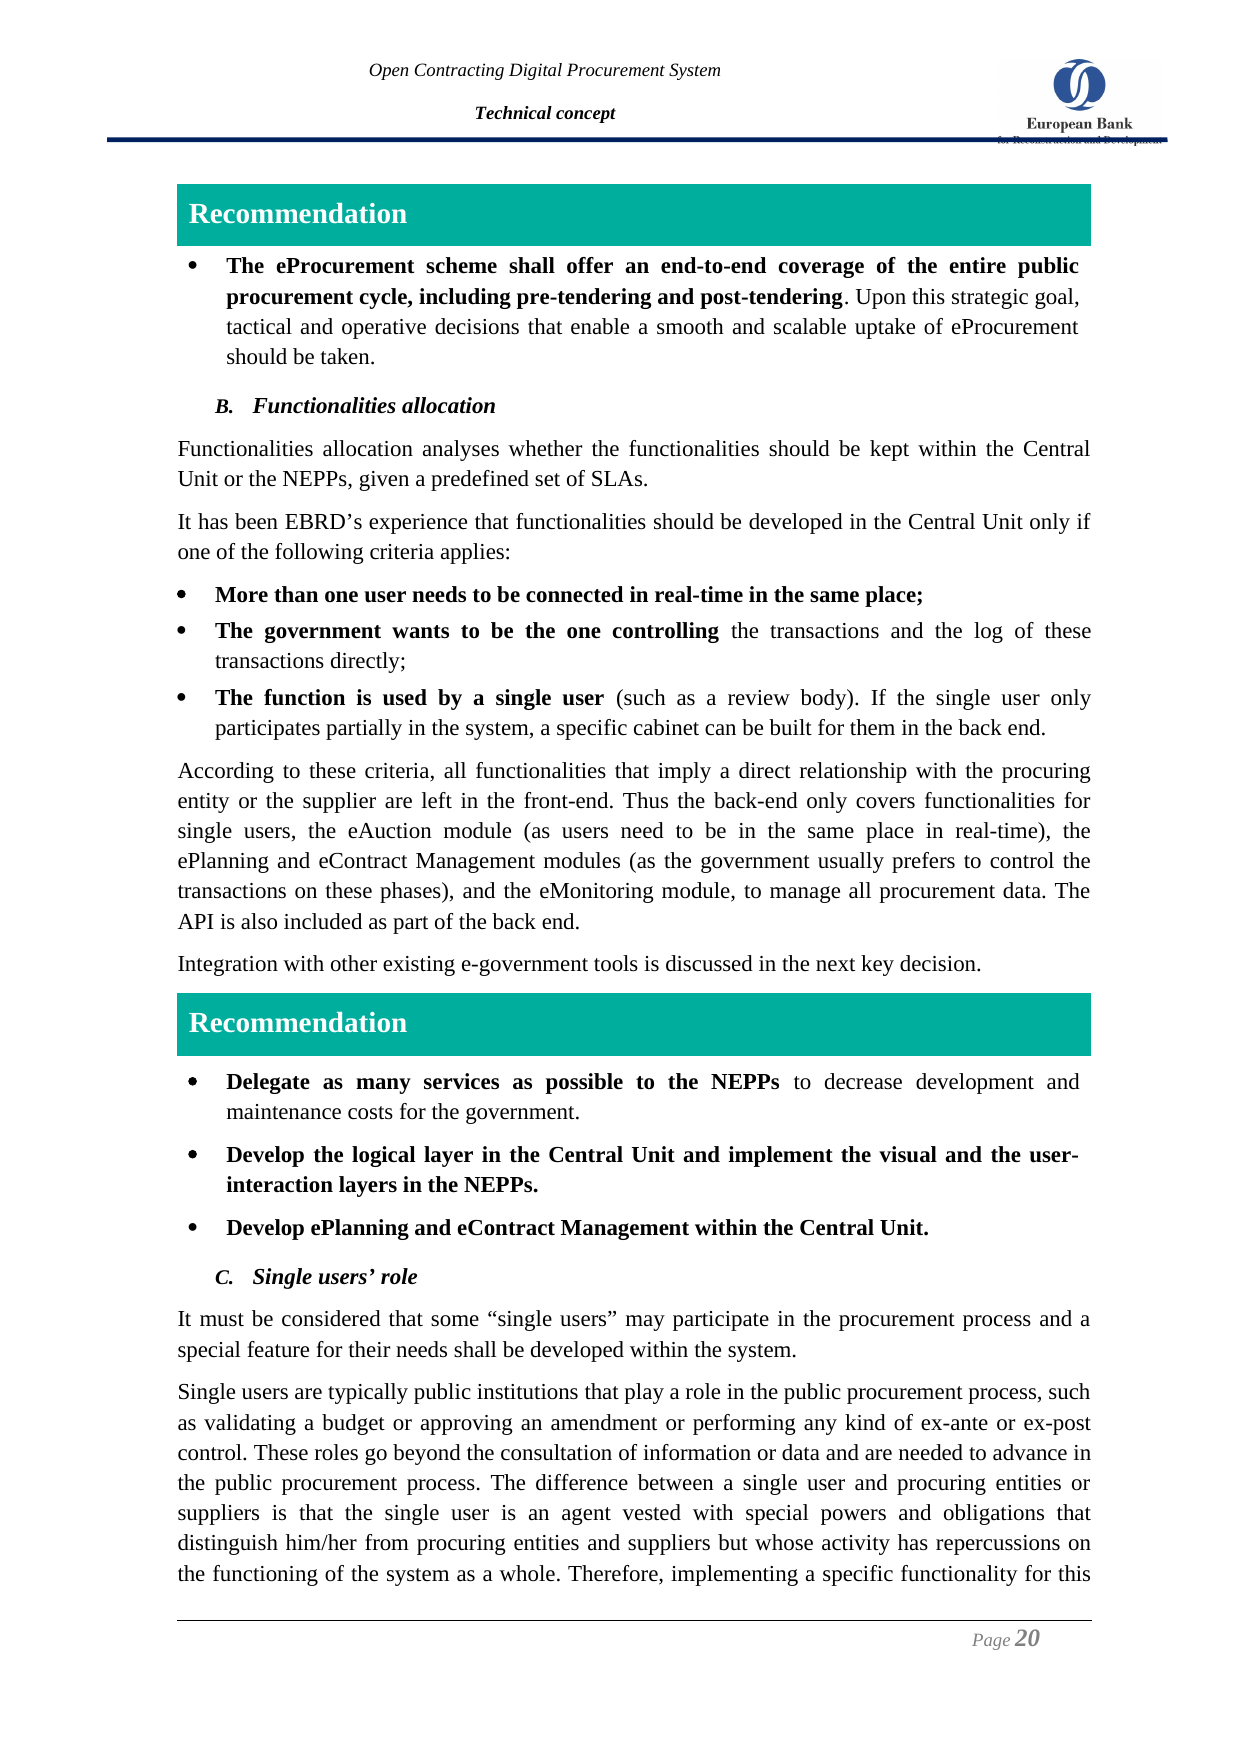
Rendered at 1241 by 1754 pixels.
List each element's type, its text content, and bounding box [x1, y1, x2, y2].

table_cell Delegate as many services as possible to the NEPPs to decrease development and maintenance costs for the government. Develop the logical layer in the Central Unit and implement the visual and the user-interaction layers in the NEPPs. Develop ePlanning and eContract Management within the Central Unit. [177, 1056, 1091, 1250]
text According to these criteria, all functionalities that imply a direct relationship with the procuring entity or the supplier are left in the front-end. Thus the back-end only covers functionalities for single users, the eAuction module (as users need to be in the same place in real-time), the ePlanning and eContract Management modules (as the government usually prefers to control the transactions on these phases), and the eMonitoring module, to manage all procurement data. The API is also included as part of the back end. [177, 757, 1092, 934]
table_header Recommendation [177, 184, 1091, 246]
text Integration with other existing e-government tools is discussed in the next key decision. [177, 950, 1092, 977]
text It has been EBRD’s experience that functionalities should be developed in the Central Unit only if one of the following criteria applies: [177, 508, 1092, 564]
text The government wants to be the one controlling the transactions and the log of these transactions directly; [177, 617, 1092, 674]
text It must be considered that some “single users” may participate in the procurement process and a special feature for their needs shall be developed within the system. [177, 1306, 1092, 1362]
list Single users’ role [215, 1263, 1092, 1289]
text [177, 1378, 1092, 1586]
text The function is used by a single user (such as a review body). If the single user only participates partially in the system, a specific cabinet can be built for them in the back end. [177, 684, 1092, 740]
picture [997, 59, 1162, 137]
text More than one user needs to be connected in real-time in the same place; [177, 581, 1092, 607]
table_header Recommendation [177, 993, 1091, 1056]
table_cell The eProcurement scheme shall offer an end-to-end coverage of the entire public procurement cycle, including pre-tendering and post-tendering. Upon this strategic goal, tactical and operative decisions that enable a smooth and scalable uptake of eProcurement should be taken. [177, 246, 1091, 379]
list Functionalities allocation [215, 392, 1092, 418]
text Functionalities allocation analyses whether the functionalities should be kept within the Central Unit or the NEPPs, given a predefined set of SLAs. [177, 435, 1092, 491]
